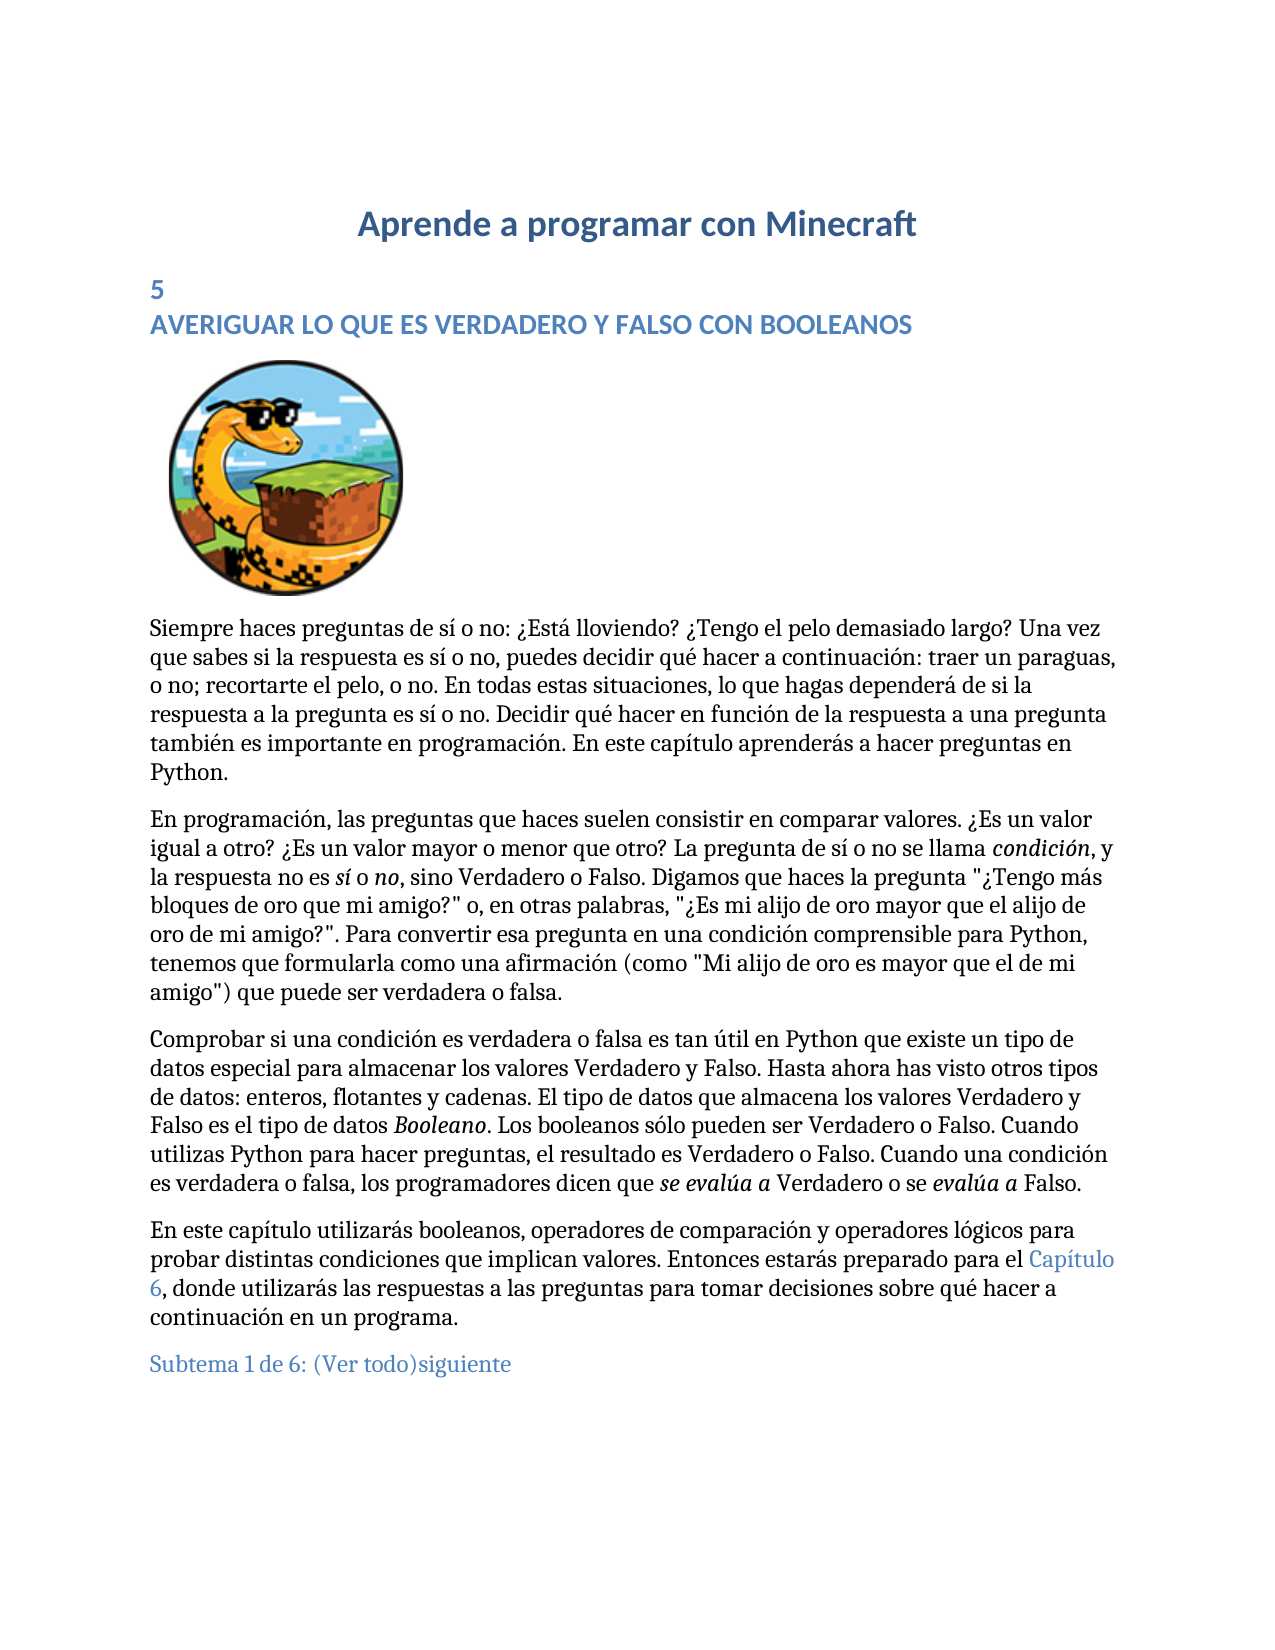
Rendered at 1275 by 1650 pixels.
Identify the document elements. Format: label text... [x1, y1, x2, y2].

text Subtema 1 de 6: (Ver todo)siguiente [150, 1350, 1125, 1408]
subtitle 5 AVERIGUAR LO QUE ES VERDADERO Y FALSO CON BOOLEANOS [150, 271, 1125, 342]
text En programación, las preguntas que haces suelen consistir en comparar valores. ¿Es un valor igual a otro? ¿Es un valor mayor o menor que otro? La pregunta de sí o no se llama condición, y la respuesta no es sí o no, sino Verdadero o Falso. Digamos que haces la pregunta "¿Tengo más bloques de oro que mi amigo?" o, en otras palabras, "¿Es mi alijo de oro mayor que el alijo de oro de mi amigo?". Para convertir esa pregunta en una condición comprensible para Python, tenemos que formularla como una afirmación (como "Mi alijo de oro es mayor que el de mi amigo") que puede ser verdadera o falsa. [150, 805, 1125, 1006]
title Aprende a programar con Minecraft [150, 200, 1125, 246]
picture [168, 360, 404, 596]
text Siempre haces preguntas de sí o no: ¿Está lloviendo? ¿Tengo el pelo demasiado largo? Una vez que sabes si la respuesta es sí o no, puedes decidir qué hacer a continuación: traer un paraguas, o no; recortarte el pelo, o no. En todas estas situaciones, lo que hagas dependerá de si la respuesta a la pregunta es sí o no. Decidir qué hacer en función de la respuesta a una pregunta también es importante en programación. En este capítulo aprenderás a hacer preguntas en Python. [150, 614, 1125, 786]
text Comprobar si una condición es verdadera o falsa es tan útil en Python que existe un tipo de datos especial para almacenar los valores Verdadero y Falso. Hasta ahora has visto otros tipos de datos: enteros, flotantes y cadenas. El tipo de datos que almacena los valores Verdadero y Falso es el tipo de datos Booleano. Los booleanos sólo pueden ser Verdadero o Falso. Cuando utilizas Python para hacer preguntas, el resultado es Verdadero o Falso. Cuando una condición es verdadera o falsa, los programadores dicen que se evalúa a Verdadero o se evalúa a Falso. [150, 1025, 1125, 1198]
text En este capítulo utilizarás booleanos, operadores de comparación y operadores lógicos para probar distintas condiciones que implican valores. Entonces estarás preparado para el Capítulo 6, donde utilizarás las respuestas a las preguntas para tomar decisiones sobre qué hacer a continuación en un programa. [150, 1216, 1125, 1331]
